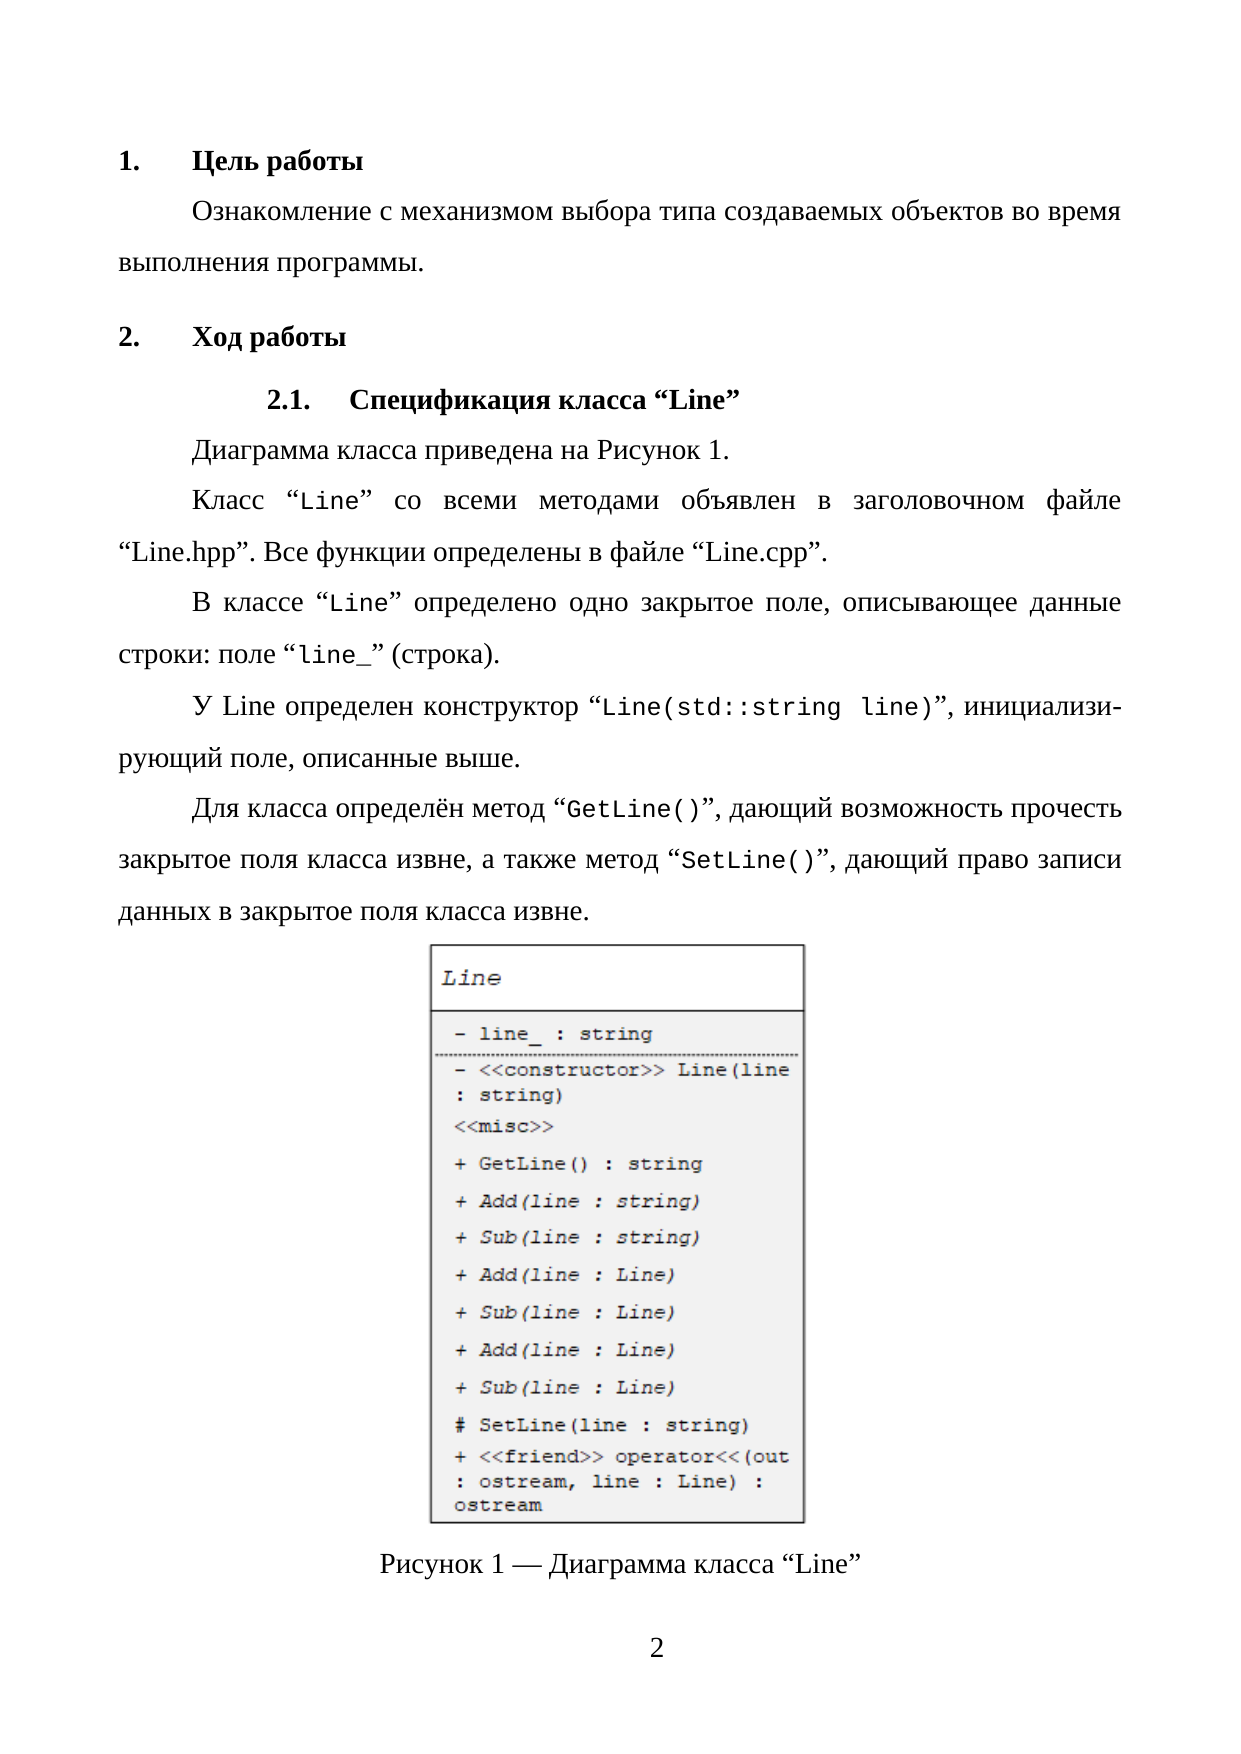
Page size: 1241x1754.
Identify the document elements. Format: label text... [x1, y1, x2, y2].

subtitle Цель работы [118, 143, 1122, 177]
subtitle Спецификация класса “Line” [267, 382, 1122, 415]
text Класс “Line” со всеми методами объявлен в заголовочном файле “Line.hpp”. Все функции определены в файле “Line.cpp”. [118, 482, 1122, 568]
text Рисунок 1 — Диаграмма класса “Line” [118, 1546, 1122, 1580]
subtitle Ход работы [118, 319, 1122, 353]
text Ознакомление с механизмом выбора типа создаваемых объектов во время выполнения программы. [118, 193, 1122, 277]
text В классе “Line” определено одно закрытое поле, описывающее данные строки: поле “line_” (строка). [118, 584, 1122, 671]
text У Line определен конструктор “Line(std::string line)”, инициализирующий поле, описанные выше. [118, 688, 1122, 773]
picture [426, 943, 814, 1530]
text Диаграмма класса приведена на Рисунок 1. [118, 432, 1122, 466]
text Для класса определён метод “GetLine()”, дающий возможность прочесть закрытое поля класса извне, а также метод “SetLine()”, дающий право записи данных в закрытое поля класса извне. [118, 790, 1122, 927]
